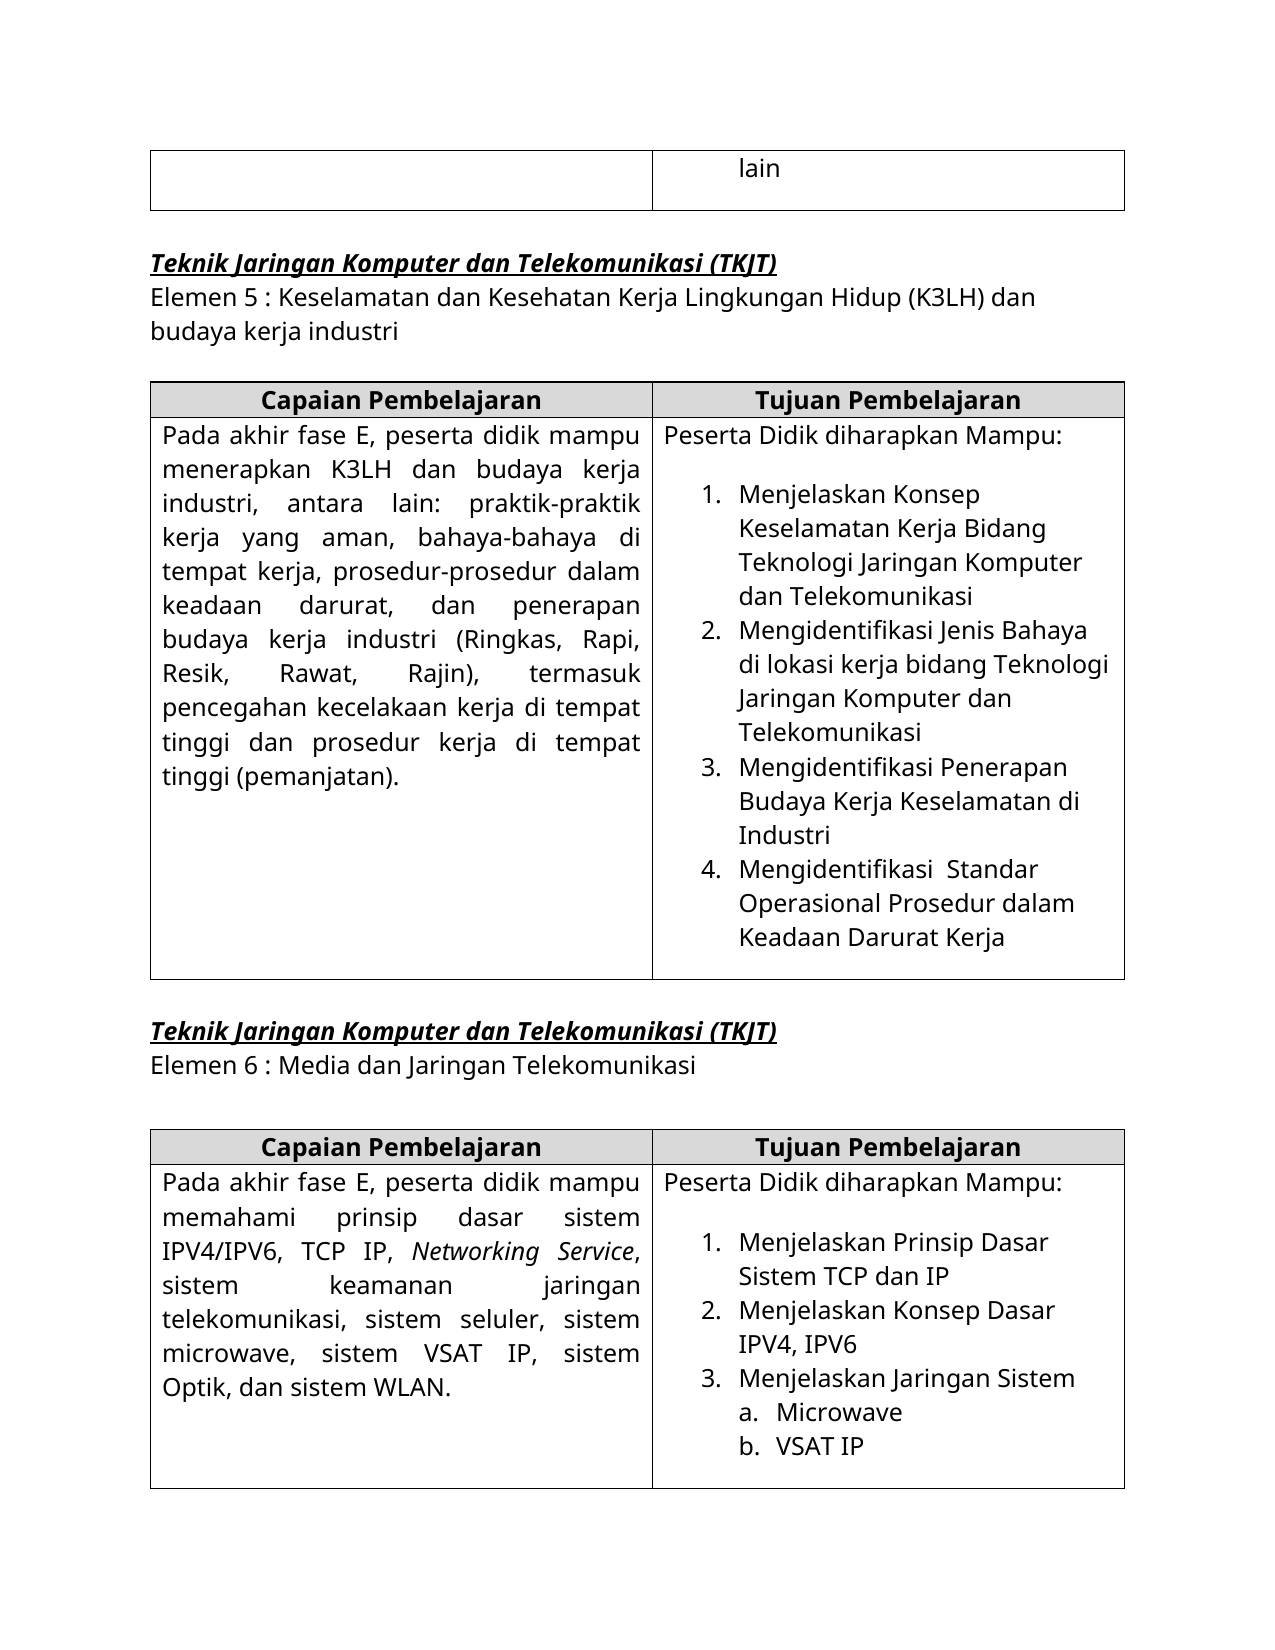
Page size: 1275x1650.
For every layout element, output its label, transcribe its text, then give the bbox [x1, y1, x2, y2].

table_cell Peserta Didik diharapkan Mampu: Menjelaskan Konsep Keselamatan Kerja Bidang Teknologi Jaringan Komputer dan Telekomunikasi Mengidentifikasi Jenis Bahaya di lokasi kerja bidang Teknologi Jaringan Komputer dan Telekomunikasi Mengidentifikasi Penerapan Budaya Kerja Keselamatan di Industri Mengidentifikasi Standar Operasional Prosedur dalam Keadaan Darurat Kerja [653, 418, 1124, 978]
table_cell Pada akhir fase E, peserta didik mampu menerapkan K3LH dan budaya kerja industri, antara lain: praktik-praktik kerja yang aman, bahaya-bahaya di tempat kerja, prosedur-prosedur dalam keadaan darurat, dan penerapan budaya kerja industri (Ringkas, Rapi, Resik, Rawat, Rajin), termasuk pencegahan kecelakaan kerja di tempat tinggi dan prosedur kerja di tempat tinggi (pemanjatan). [151, 418, 652, 978]
text Teknik Jaringan Komputer dan Telekomunikasi (TKJT) [150, 245, 1125, 279]
table_header Capaian Pembelajaran [151, 383, 652, 417]
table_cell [653, 151, 1124, 210]
table_header Tujuan Pembelajaran [653, 383, 1124, 417]
text Elemen 6 : Media dan Jaringan Telekomunikasi [150, 1048, 1125, 1082]
text Elemen 5 : Keselamatan dan Kesehatan Kerja Lingkungan Hidup (K3LH) dan budaya kerja industri [150, 279, 1125, 347]
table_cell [653, 1165, 1124, 1488]
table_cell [151, 1165, 652, 1488]
table_header Tujuan Pembelajaran [653, 1130, 1124, 1164]
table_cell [151, 151, 652, 210]
table_header Capaian Pembelajaran [151, 1130, 652, 1164]
text Teknik Jaringan Komputer dan Telekomunikasi (TKJT) [150, 1014, 1125, 1048]
